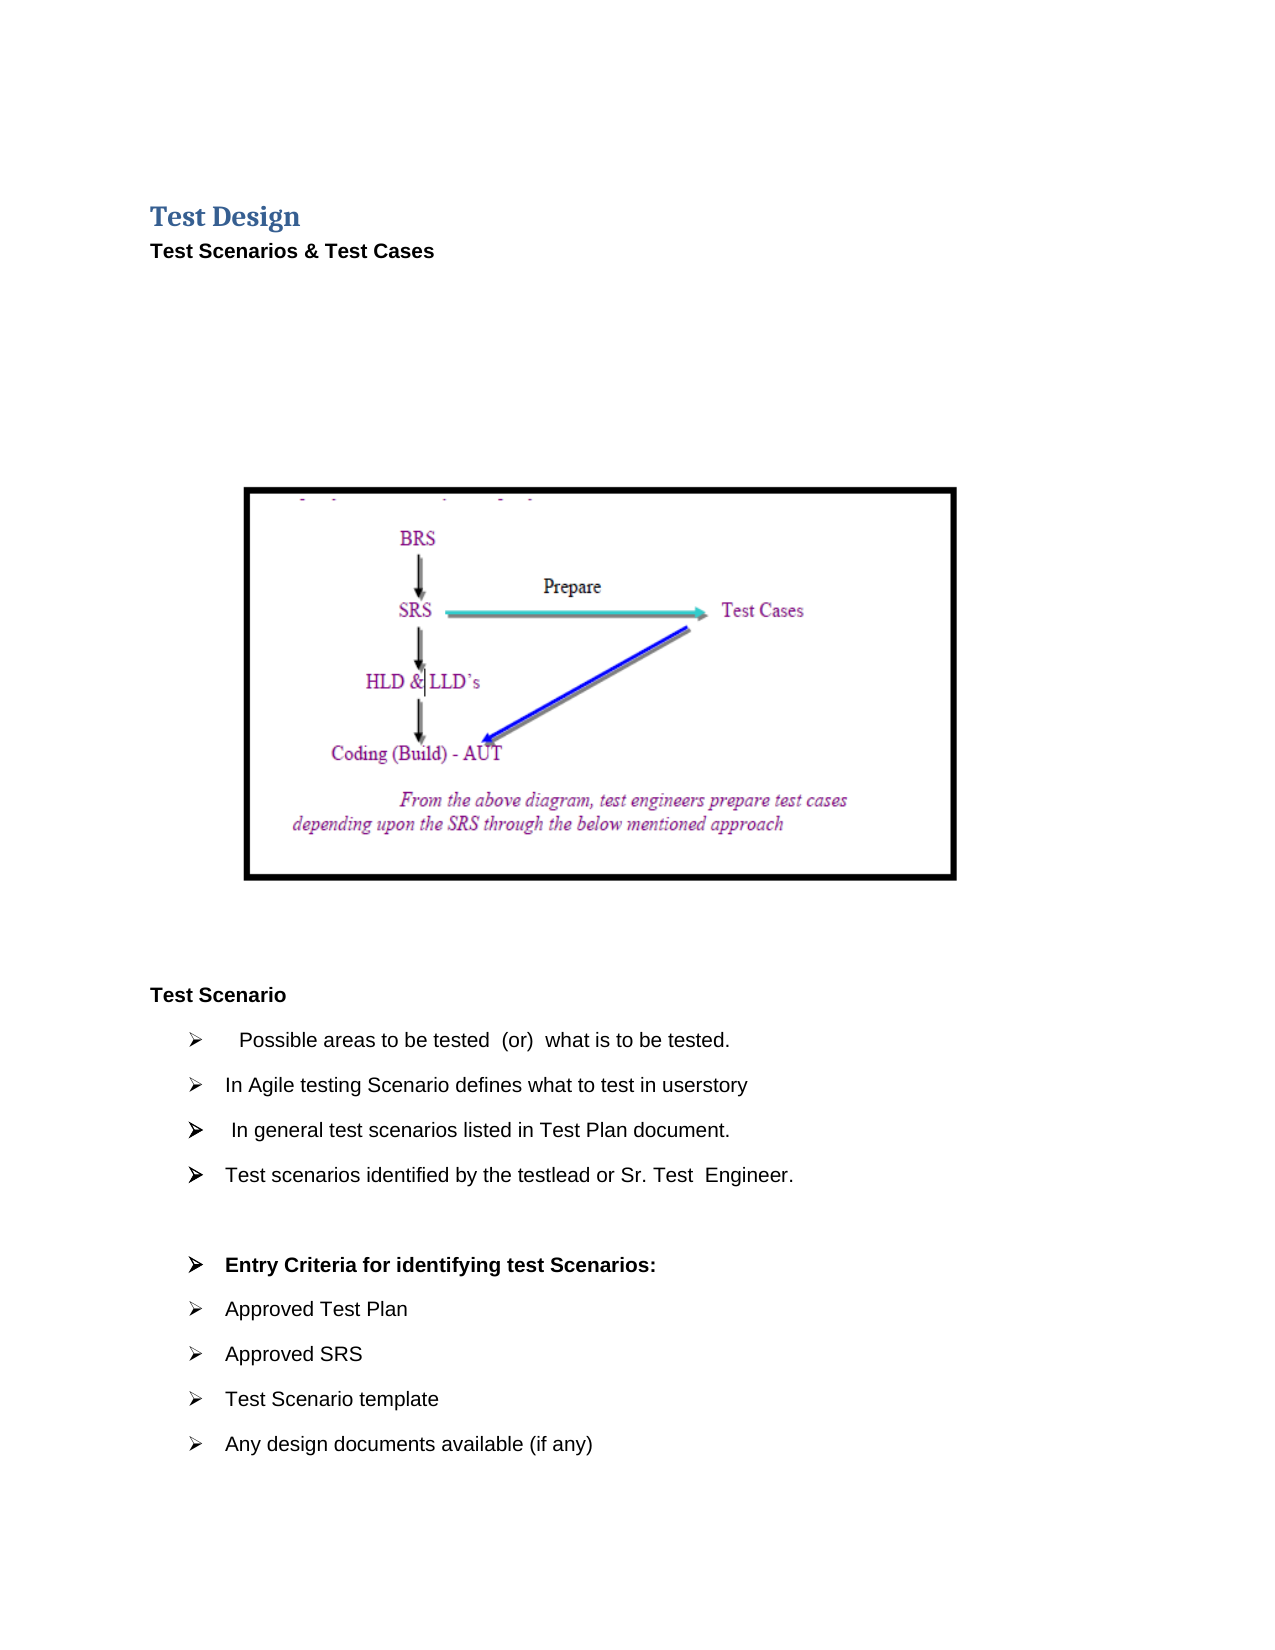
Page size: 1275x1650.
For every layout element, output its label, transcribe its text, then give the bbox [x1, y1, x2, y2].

list Possible areas to be tested (or) what is to be tested. [187, 1028, 1125, 1052]
text Test Scenario [150, 983, 1125, 1007]
list In general test scenarios listed in Test Plan document. [187, 1118, 1125, 1142]
list Test scenarios identified by the testlead or Sr. Test Engineer. [187, 1163, 1125, 1187]
list Approved SRS [187, 1342, 1125, 1366]
picture [150, 356, 1157, 963]
list In Agile testing Scenario defines what to test in userstory [187, 1073, 1125, 1097]
list Any design documents available (if any) [187, 1432, 1125, 1456]
list Entry Criteria for identifying test Scenarios: [187, 1252, 1125, 1276]
text Test Scenarios & Test Cases [150, 238, 1125, 262]
list Approved Test Plan [187, 1297, 1125, 1321]
list Test Scenario template [187, 1387, 1125, 1411]
subtitle Test Design [150, 200, 1125, 233]
